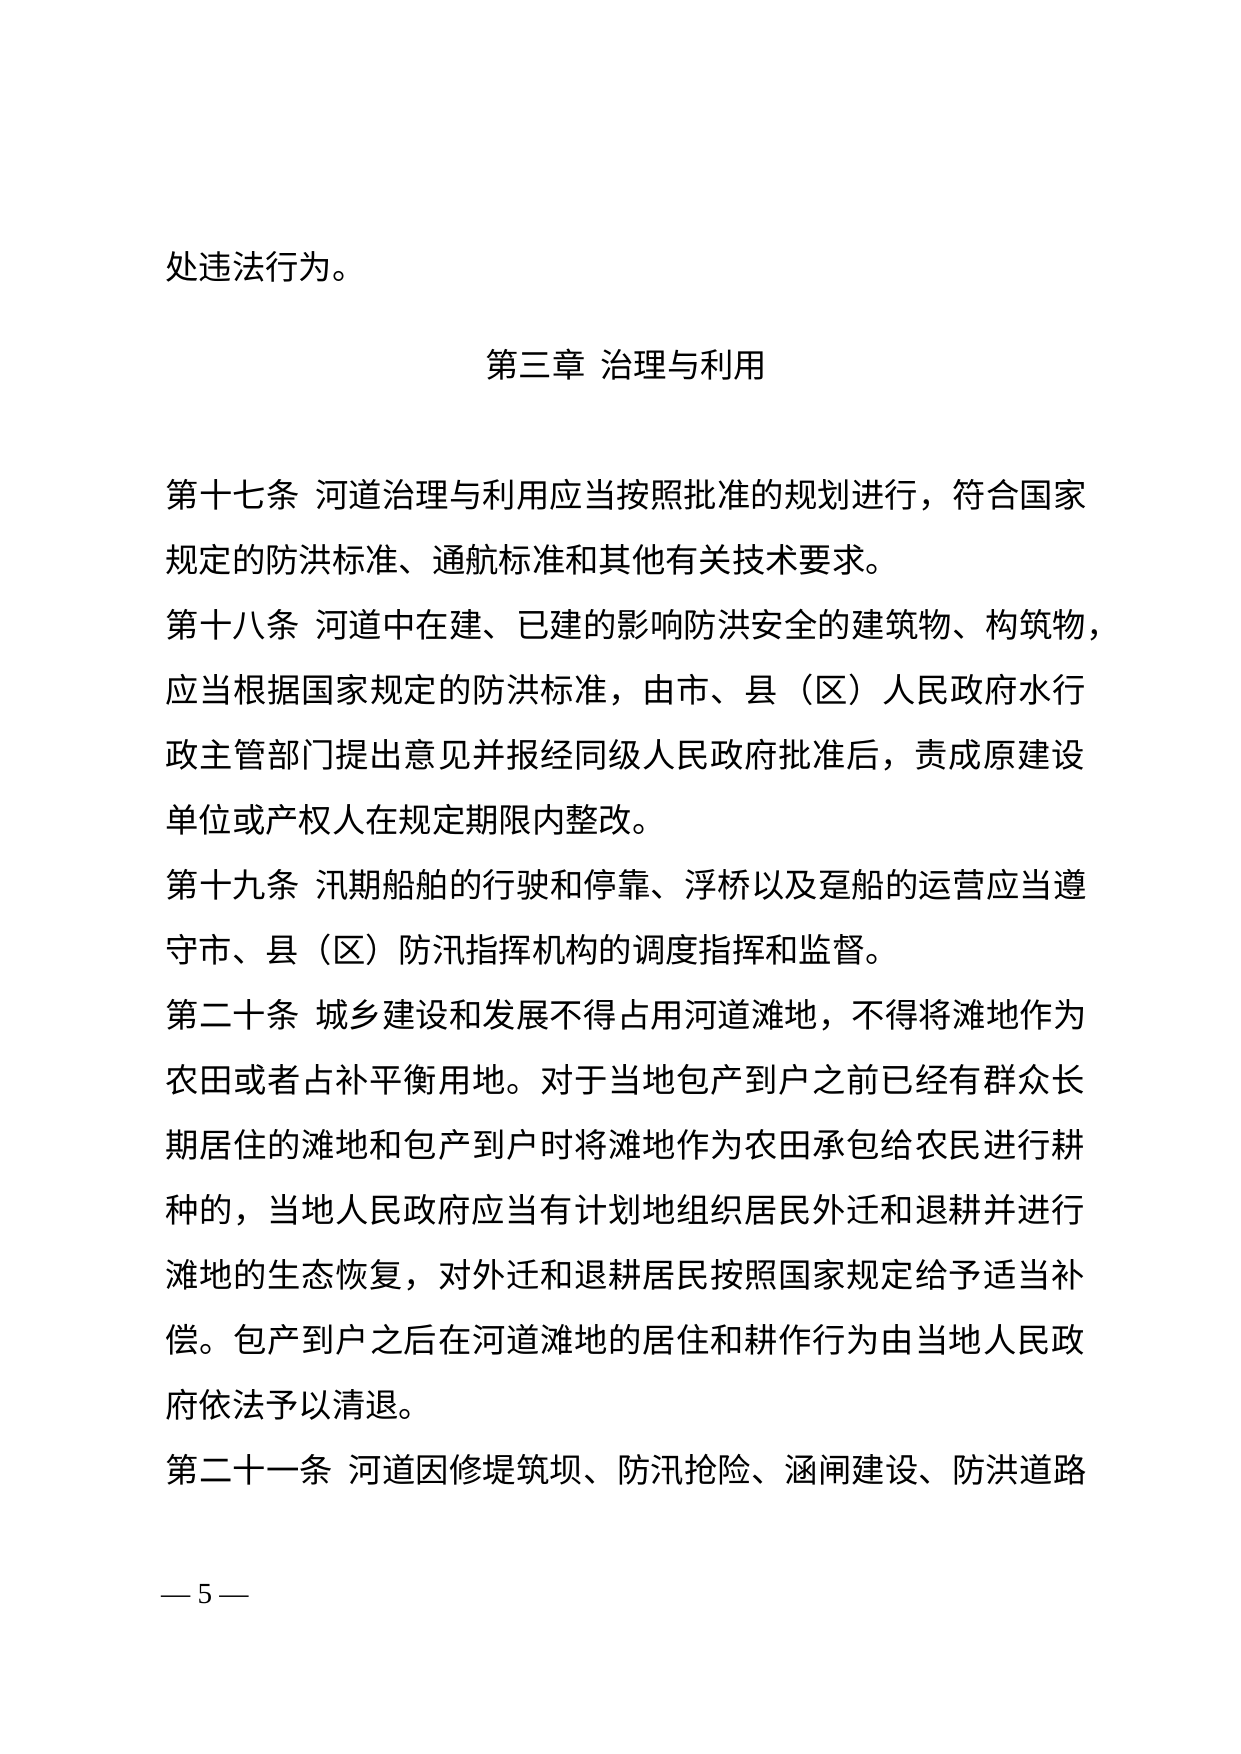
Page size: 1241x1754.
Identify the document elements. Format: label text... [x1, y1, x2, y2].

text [165, 1435, 1087, 1500]
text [165, 233, 1087, 298]
text 第十八条 河道中在建、已建的影响防洪安全的建筑物、构筑物，应当根据国家规定的防洪标准，由市、县（区）人民政府水行政主管部门提出意见并报经同级人民政府批准后，责成原建设单位或产权人在规定期限内整改。 [165, 590, 1087, 850]
text 第十九条 汛期船舶的行驶和停靠、浮桥以及趸船的运营应当遵守市、县（区）防汛指挥机构的调度指挥和监督。 [165, 850, 1087, 980]
text 第二十条 城乡建设和发展不得占用河道滩地，不得将滩地作为农田或者占补平衡用地。对于当地包产到户之前已经有群众长期居住的滩地和包产到户时将滩地作为农田承包给农民进行耕种的，当地人民政府应当有计划地组织居民外迁和退耕并进行滩地的生态恢复，对外迁和退耕居民按照国家规定给予适当补偿。包产到户之后在河道滩地的居住和耕作行为由当地人民政府依法予以清退。 [165, 980, 1087, 1435]
text 第三章 治理与利用 [165, 330, 1087, 395]
text 第十七条 河道治理与利用应当按照批准的规划进行，符合国家规定的防洪标准、通航标准和其他有关技术要求。 [165, 460, 1087, 590]
